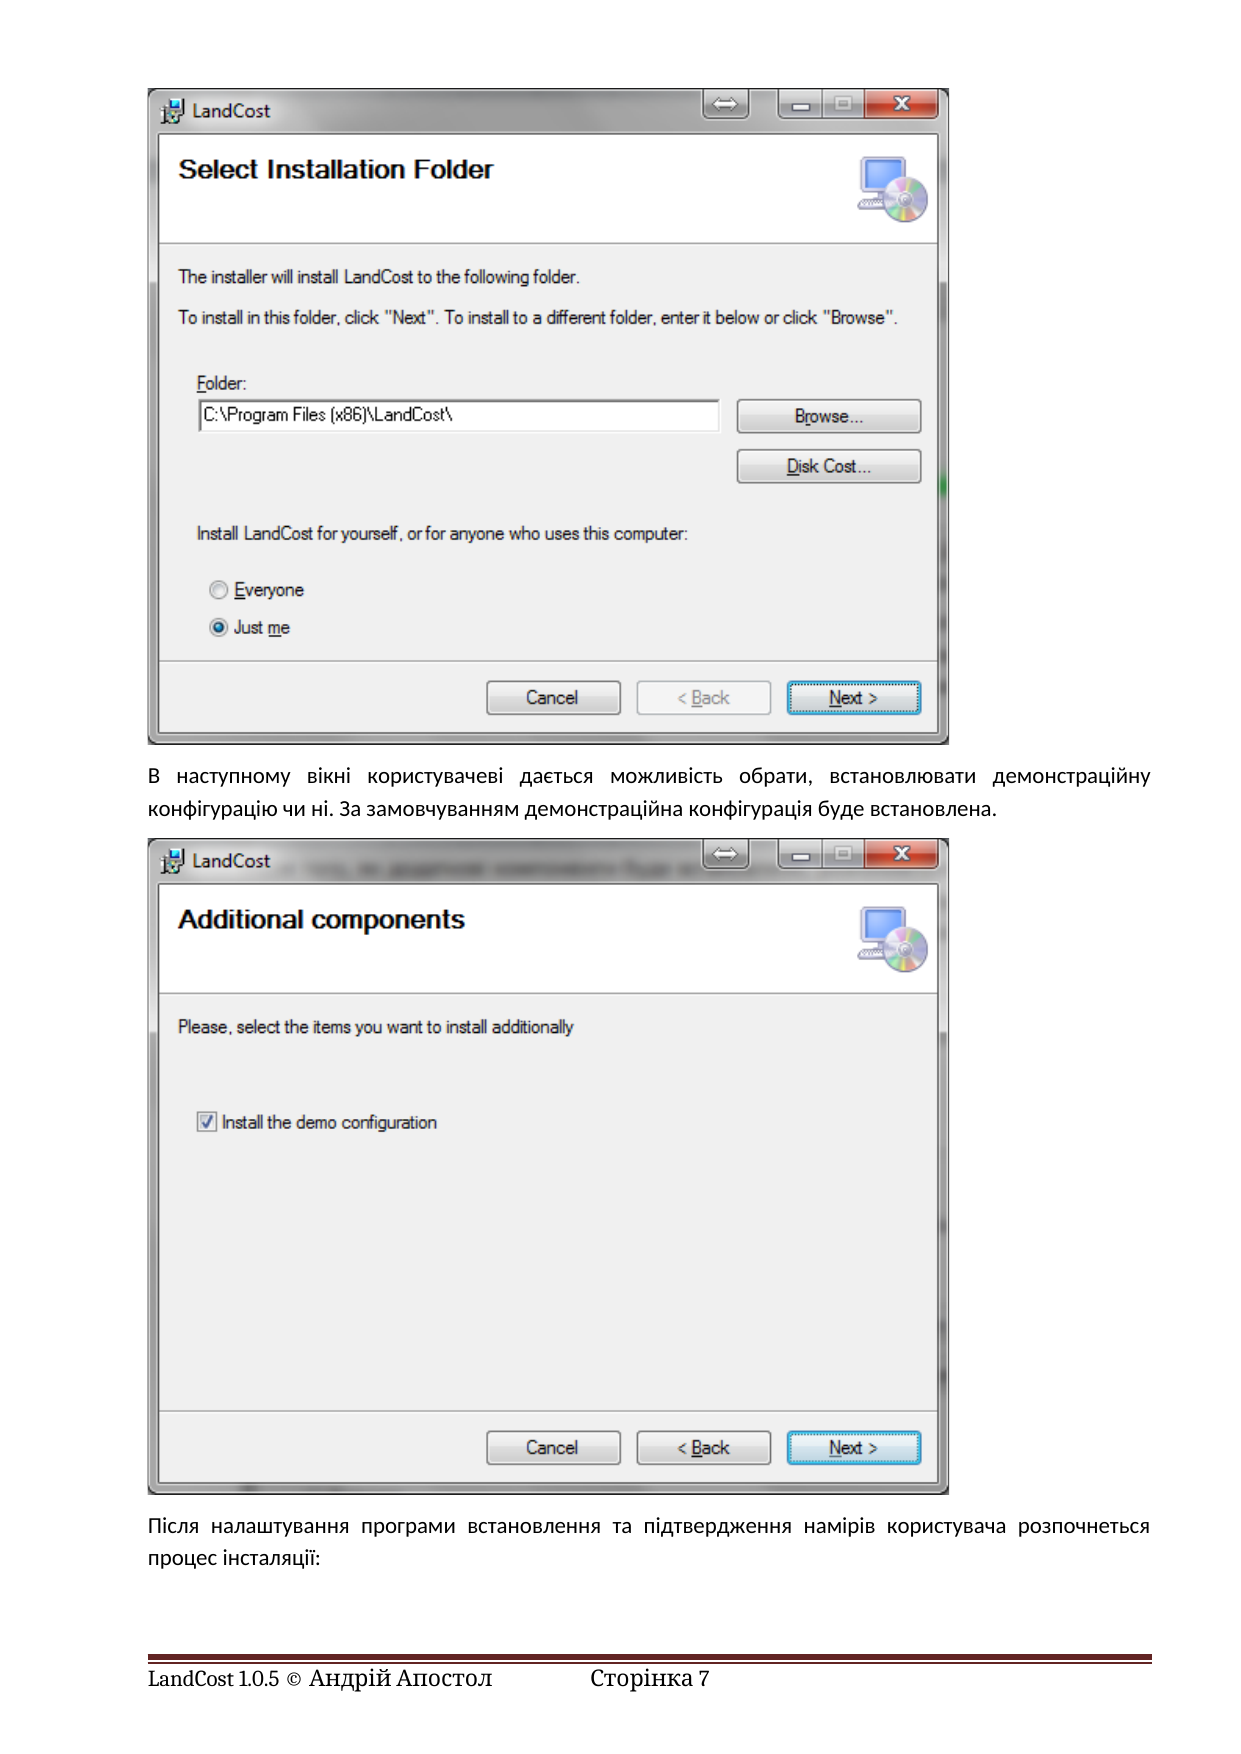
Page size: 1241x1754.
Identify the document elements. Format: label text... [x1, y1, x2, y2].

picture [147, 838, 950, 1495]
text В наступному вікні користувачеві дається можливість обрати, встановлювати демонстраційну конфігурацію чи ні. За замовчуванням демонстраційна конфігурація буде встановлена. [148, 761, 1152, 822]
text Після налаштування програми встановлення та підтвердження намірів користувача розпочнеться процес інсталяції: [148, 1511, 1152, 1571]
picture [147, 88, 950, 745]
